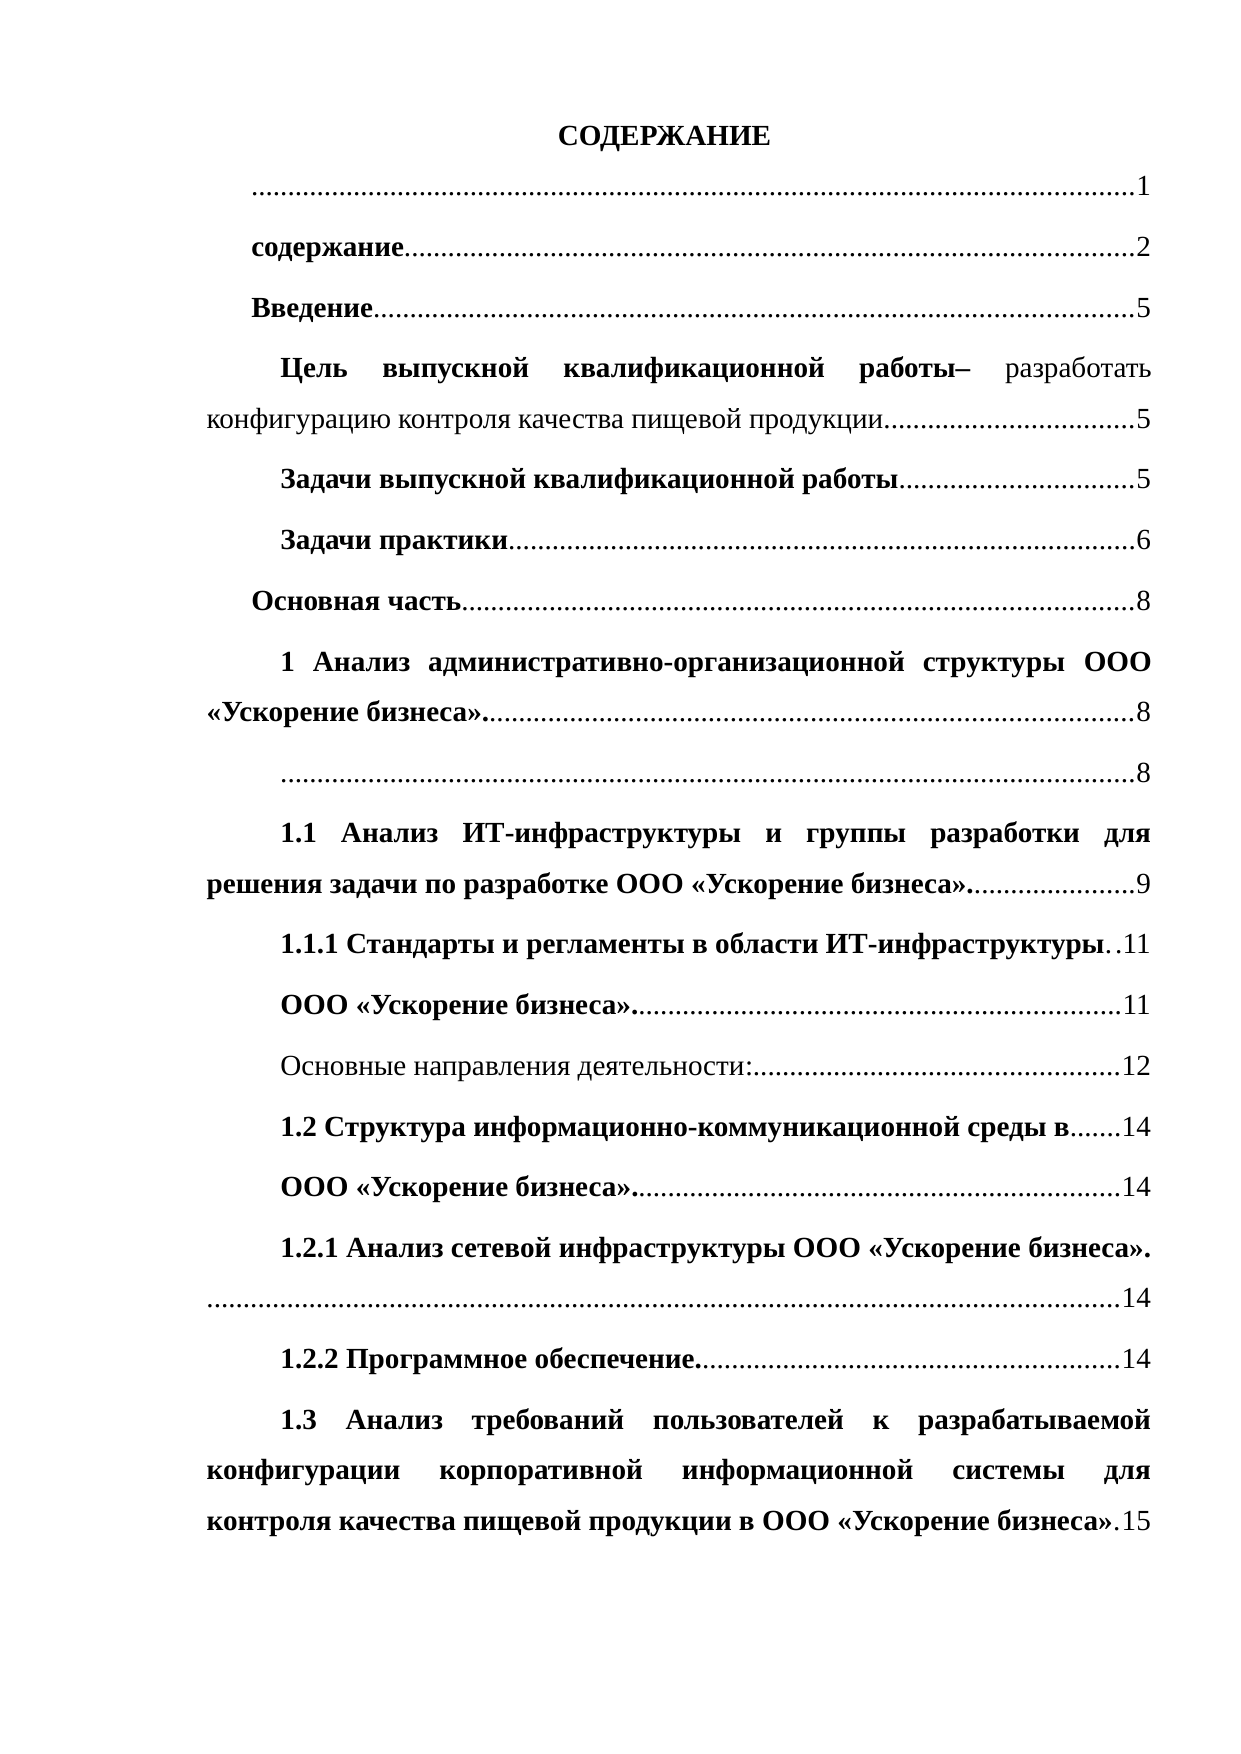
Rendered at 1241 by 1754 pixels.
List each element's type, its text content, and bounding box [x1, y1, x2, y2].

text 1.2.1 Анализ сетевой инфраструктуры ООО «Ускорение бизнеса». 14 [206, 1230, 1152, 1314]
text содержание 2 [177, 229, 1152, 263]
text Основные направления деятельности: 12 [206, 1048, 1152, 1082]
text 1.1.1 Стандарты и регламенты в области ИТ-инфраструктуры 11 [206, 927, 1152, 960]
text ООО «Ускорение бизнеса». 14 [206, 1169, 1152, 1203]
text 1 Анализ административно-организационной структуры ООО «Ускорение бизнеса». 8 [206, 644, 1152, 728]
text Задачи выпускной квалификационной работы 5 [206, 462, 1152, 495]
text Основная часть 8 [177, 583, 1152, 617]
text 1.3 Анализ требований пользователей к разрабатываемой конфигурации корпоративной информационной системы для контроля качества пищевой продукции в ООО «Ускорение бизнеса» 15 [206, 1402, 1152, 1536]
text 8 [206, 755, 1152, 788]
text ООО «Ускорение бизнеса». 11 [206, 987, 1152, 1021]
text 1.2.2 Программное обеспечение. 14 [206, 1341, 1152, 1375]
text Цель выпускной квалификационной работы– разработать конфигурацию контроля качества пищевой продукции. 5 [206, 351, 1152, 434]
text 1.2 Структура информационно-коммуникационной среды в 14 [206, 1109, 1152, 1142]
subtitle содержание [177, 118, 1152, 152]
text Введение 5 [177, 290, 1152, 323]
text 1 [177, 168, 1152, 202]
text Задачи практики 6 [206, 522, 1152, 556]
text 1.1 Анализ ИТ-инфраструктуры и группы разработки для решения задачи по разработке ООО «Ускорение бизнеса». 9 [206, 816, 1152, 899]
